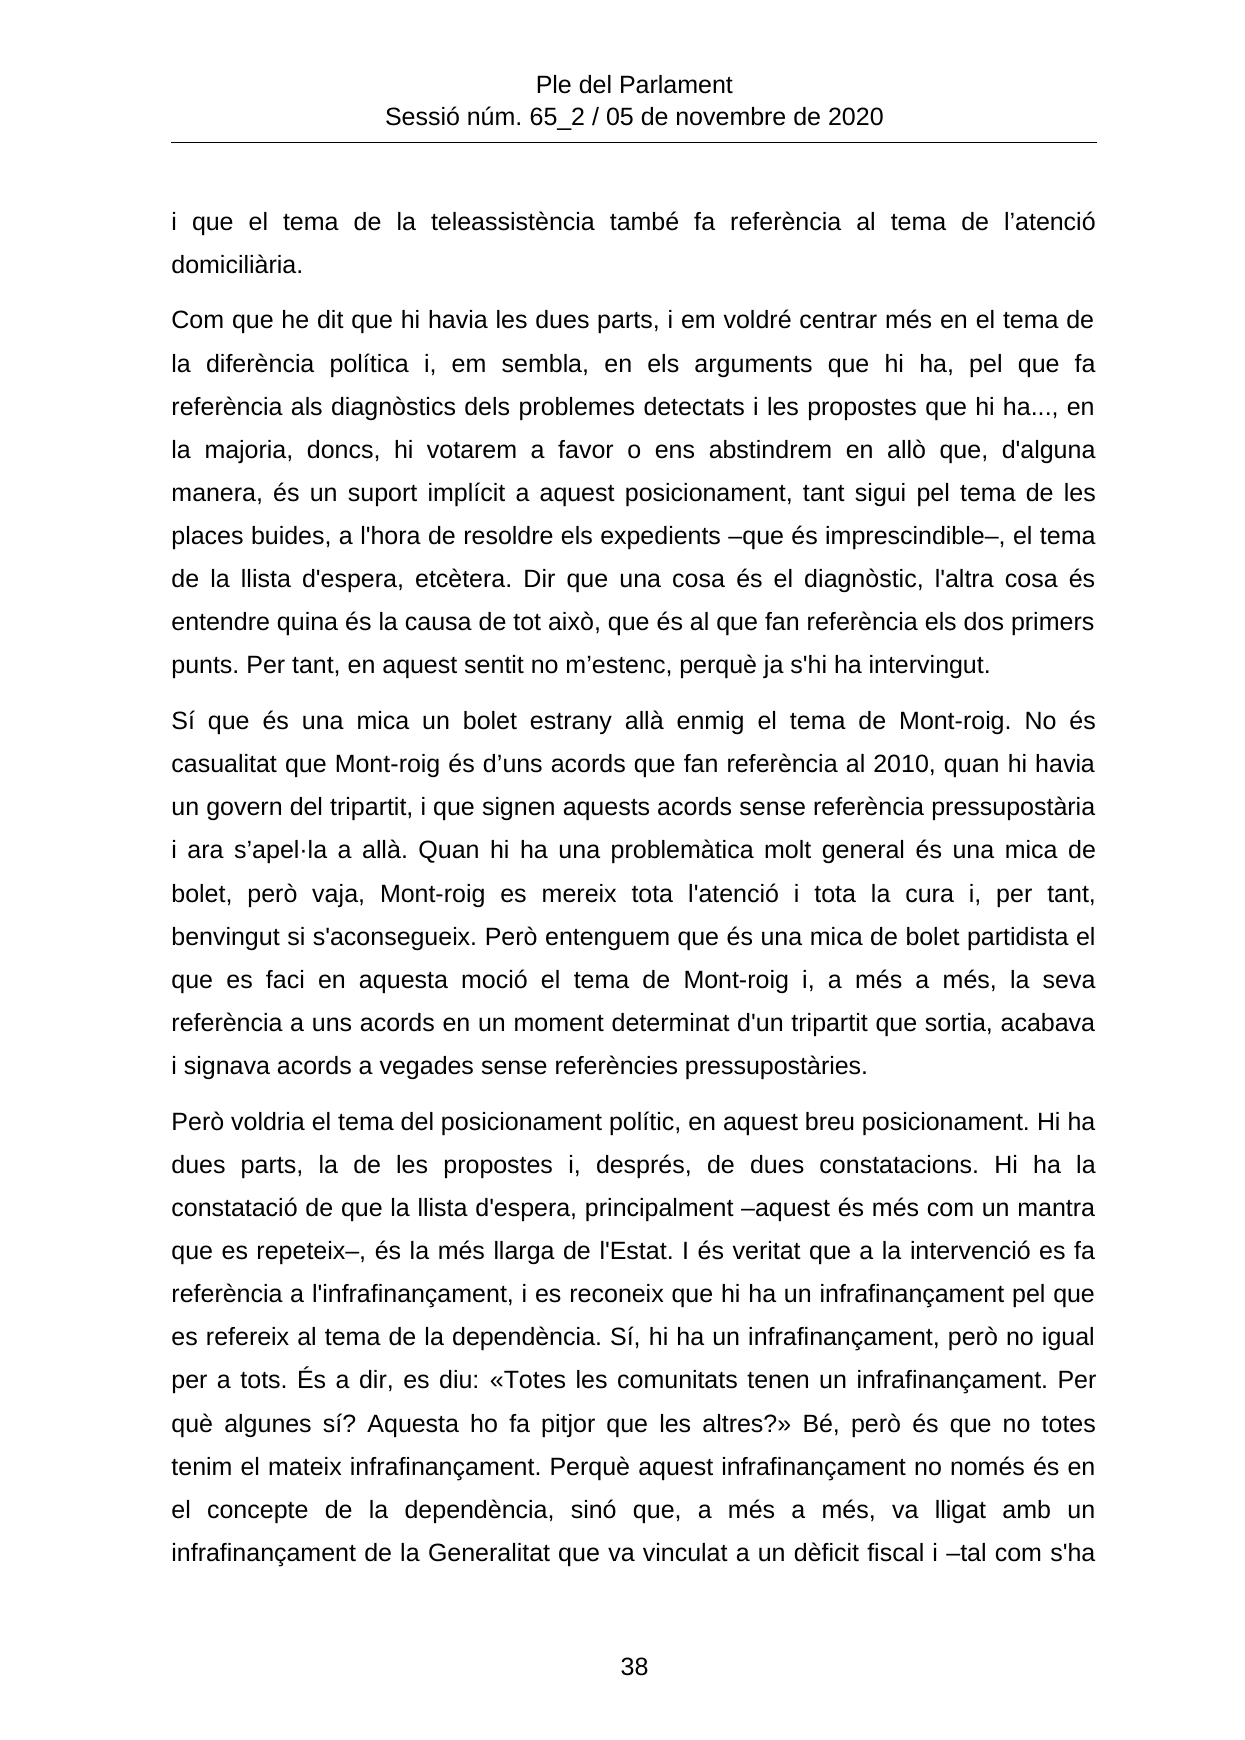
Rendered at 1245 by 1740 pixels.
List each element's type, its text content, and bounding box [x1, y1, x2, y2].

text Com que he dit que hi havia les dues parts, i em voldré centrar més en el tema de la diferència política i, em sembla, en els arguments que hi ha, pel que fa referència als diagnòstics dels problemes detectats i les propostes que hi ha..., en la majoria, doncs, hi votarem a favor o ens abstindrem en allò que, d'alguna manera, és un suport implícit a aquest posicionament, tant sigui pel tema de les places buides, a l'hora de resoldre els expedients –que és imprescindible–, el tema de la llista d'espera, etcètera. Dir que una cosa és el diagnòstic, l'altra cosa és entendre quina és la causa de tot això, que és al que fan referència els dos primers punts. Per tant, en aquest sentit no m’estenc, perquè ja s'hi ha intervingut. [171, 306, 1097, 679]
text Sí que és una mica un bolet estrany allà enmig el tema de Mont-roig. No és casualitat que Mont-roig és d’uns acords que fan referència al 2010, quan hi havia un govern del tripartit, i que signen aquests acords sense referència pressupostària i ara s’apel·la a allà. Quan hi ha una problemàtica molt general és una mica de bolet, però vaja, Mont-roig es mereix tota l'atenció i tota la cura i, per tant, benvingut si s'aconsegueix. Però entenguem que és una mica de bolet partidista el que es faci en aquesta moció el tema de Mont-roig i, a més a més, la seva referència a uns acords en un moment determinat d'un tripartit que sortia, acabava i signava acords a vegades sense referències pressupostàries. [171, 706, 1097, 1080]
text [171, 207, 1097, 279]
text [171, 1107, 1097, 1567]
